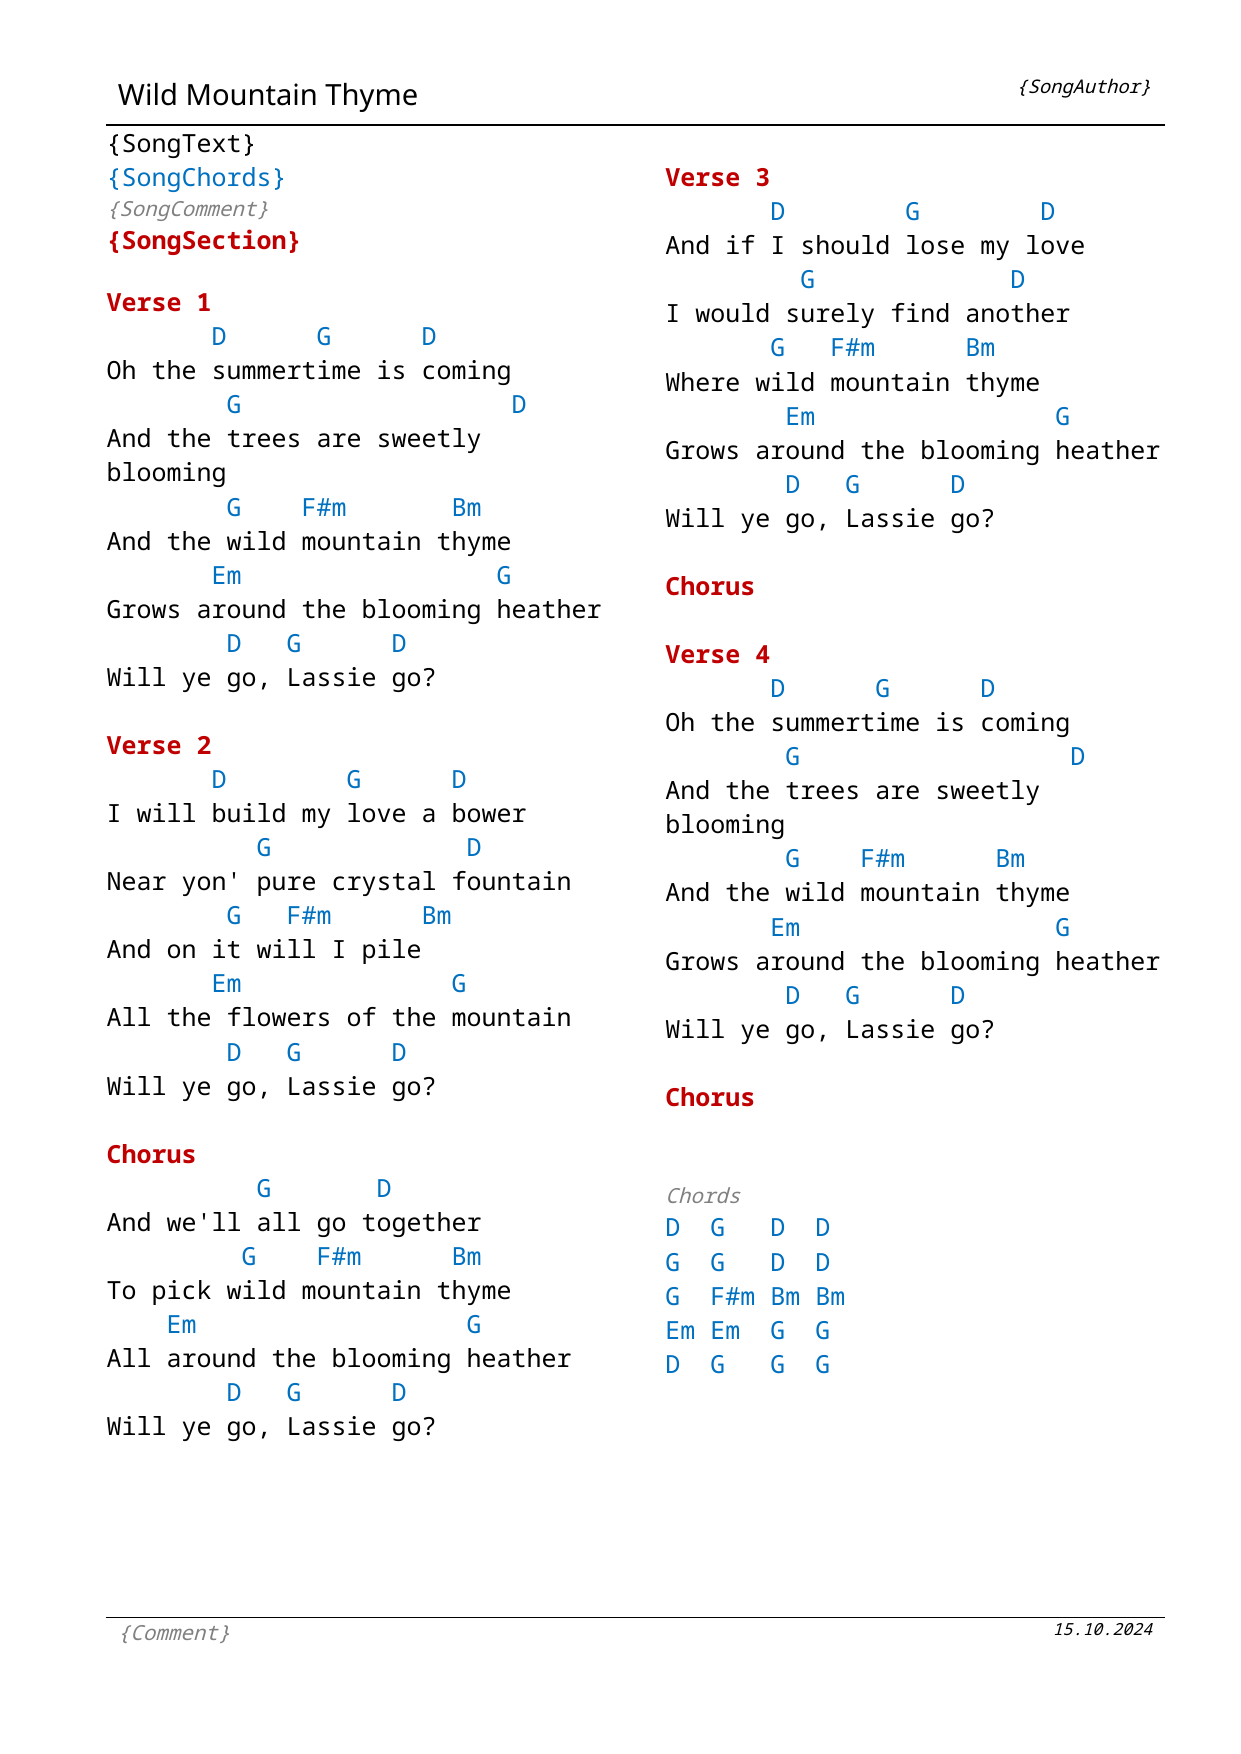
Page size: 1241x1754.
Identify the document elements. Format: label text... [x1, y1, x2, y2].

text Oh the summertime is coming [106, 353, 606, 387]
text Verse 4 [665, 637, 1165, 671]
text D G D [106, 319, 606, 353]
text Em G [106, 966, 606, 1000]
text G D [106, 387, 606, 421]
text G D [665, 262, 1165, 296]
text And if I should lose my love [665, 228, 1165, 262]
text All around the blooming heather [106, 1341, 606, 1375]
text Em G [106, 1307, 606, 1341]
text Em Em G G [665, 1312, 1165, 1346]
text {SongChords} [106, 160, 606, 194]
text {SongText} [106, 126, 606, 160]
text G D [106, 830, 606, 864]
text Will ye go, Lassie go? [106, 1409, 606, 1443]
text Oh the summertime is coming [665, 705, 1165, 739]
text Grows around the blooming heather [665, 432, 1165, 466]
text Chorus [665, 568, 1165, 603]
text Verse 1 [106, 285, 606, 319]
text Will ye go, Lassie go? [665, 500, 1165, 534]
text I would surely find another [665, 296, 1165, 330]
text Near yon' pure crystal fountain [106, 864, 606, 898]
text Em G [106, 557, 606, 591]
text Will ye go, Lassie go? [665, 1011, 1165, 1045]
text G F#m Bm Bm [665, 1278, 1165, 1312]
text Em G [665, 909, 1165, 943]
text And the wild mountain thyme [106, 523, 606, 557]
text Grows around the blooming heather [665, 943, 1165, 977]
text D G G G [665, 1346, 1165, 1380]
text D G D [665, 194, 1165, 228]
text G F#m Bm [665, 330, 1165, 364]
text {SongSection} [106, 222, 606, 256]
text Will ye go, Lassie go? [106, 1068, 606, 1102]
text G F#m Bm [106, 1238, 606, 1273]
text D G D [106, 1034, 606, 1068]
text {SongComment} [106, 194, 606, 222]
text I will build my love a bower [106, 796, 606, 830]
text Verse 2 [106, 728, 606, 762]
text G F#m Bm [665, 841, 1165, 875]
text Will ye go, Lassie go? [106, 659, 606, 693]
text And the wild mountain thyme [665, 875, 1165, 909]
text And on it will I pile [106, 932, 606, 966]
text All the flowers of the mountain [106, 1000, 606, 1034]
text Chorus [106, 1136, 606, 1170]
text D G D [665, 977, 1165, 1011]
text G F#m Bm [106, 898, 606, 932]
text Em G [665, 398, 1165, 432]
text D G D [665, 466, 1165, 500]
text D G D [106, 762, 606, 796]
text To pick wild mountain thyme [106, 1273, 606, 1307]
text D G D [665, 671, 1165, 705]
text Where wild mountain thyme [665, 364, 1165, 398]
text And the trees are sweetly blooming [106, 421, 606, 489]
text D G D [106, 1375, 606, 1409]
text Verse 3 [665, 160, 1165, 194]
text Chords [665, 1182, 1165, 1210]
text G G D D [665, 1244, 1165, 1278]
text And the trees are sweetly blooming [665, 773, 1165, 841]
text Grows around the blooming heather [106, 591, 606, 625]
text G D [665, 739, 1165, 773]
text G D [106, 1170, 606, 1204]
text And we'll all go together [106, 1204, 606, 1238]
text D G D [106, 625, 606, 659]
text G F#m Bm [106, 489, 606, 523]
text D G D D [665, 1210, 1165, 1244]
text Chorus [665, 1079, 1165, 1113]
